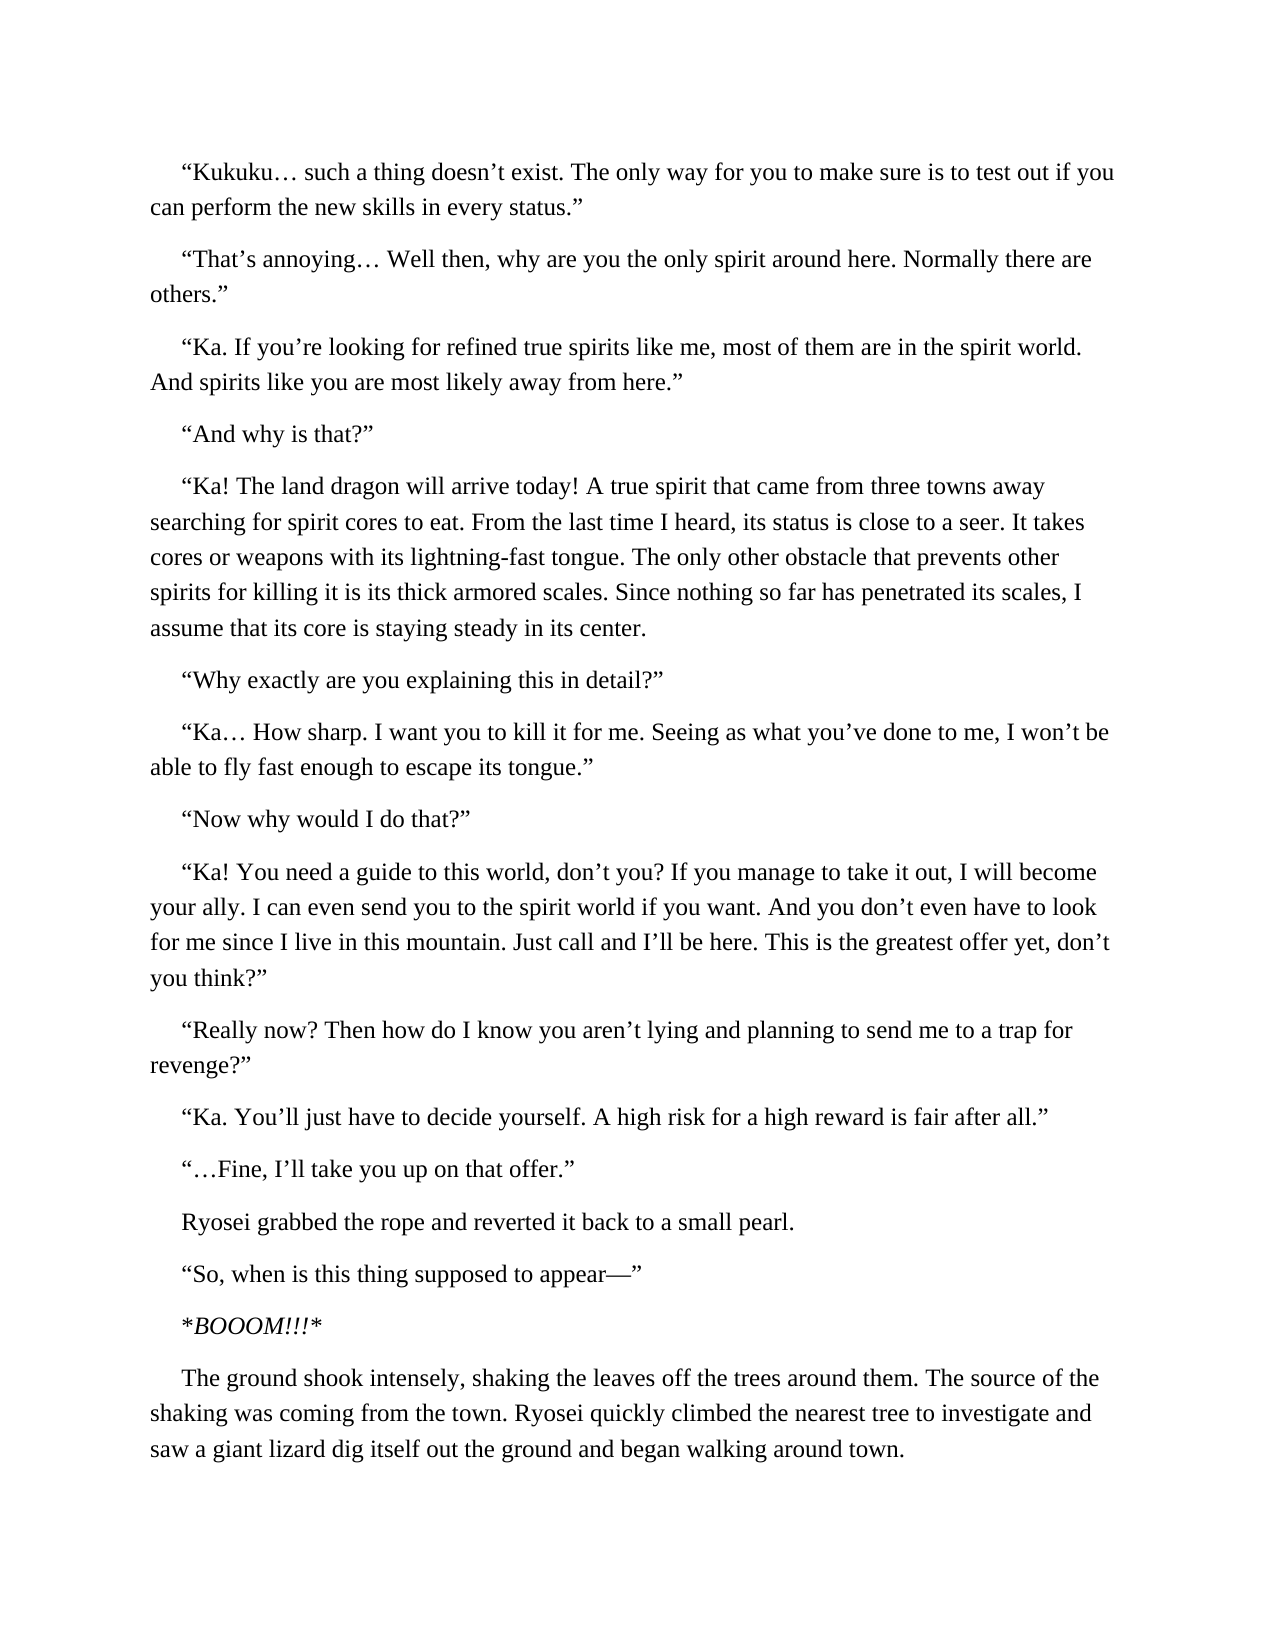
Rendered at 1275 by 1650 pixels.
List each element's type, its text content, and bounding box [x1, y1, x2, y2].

text *BOOOM!!!* [150, 1304, 1125, 1339]
text “Really now? Then how do I know you aren’t lying and planning to send me to a trap for revenge?” [150, 1008, 1125, 1079]
text “Ka… How sharp. I want you to kill it for me. Seeing as what you’ve done to me, I won’t be able to fly fast enough to escape its tongue.” [150, 710, 1125, 781]
text “Ka. If you’re looking for refined true spirits like me, most of them are in the spirit world. And spirits like you are most likely away from here.” [150, 325, 1125, 396]
text Ryosei grabbed the rope and reverted it back to a small pearl. [150, 1200, 1125, 1235]
text “Ka! The land dragon will arrive today! A true spirit that came from three towns away searching for spirit cores to eat. From the last time I heard, its status is close to a seer. It takes cores or weapons with its lightning-fast tongue. The only other obstacle that prevents other spirits for killing it is its thick armored scales. Since nothing so far has penetrated its scales, I assume that its core is staying steady in its center. [150, 464, 1125, 642]
text “Kukuku… such a thing doesn’t exist. The only way for you to make sure is to test out if you can perform the new skills in every status.” [150, 150, 1125, 221]
text “Ka. You’ll just have to decide yourself. A high risk for a high reward is fair after all.” [150, 1096, 1125, 1131]
text “Why exactly are you explaining this in detail?” [150, 658, 1125, 694]
text “That’s annoying… Well then, why are you the only spirit around here. Normally there are others.” [150, 237, 1125, 308]
text “And why is that?” [150, 412, 1125, 448]
text The ground shook intensely, shaking the leaves off the trees around them. The source of the shaking was coming from the town. Ryosei quickly climbed the nearest tree to investigate and saw a giant lizard dig itself out the ground and began walking around town. [150, 1356, 1125, 1462]
text “So, when is this thing supposed to appear—” [150, 1252, 1125, 1287]
text “Now why would I do that?” [150, 798, 1125, 833]
text “Ka! You need a guide to this world, don’t you? If you manage to take it out, I will become your ally. I can even send you to the spirit world if you want. And you don’t even have to look for me since I live in this mountain. Just call and I’ll be here. This is the greatest offer yet, don’t you think?” [150, 850, 1125, 992]
text “…Fine, I’ll take you up on that offer.” [150, 1148, 1125, 1183]
